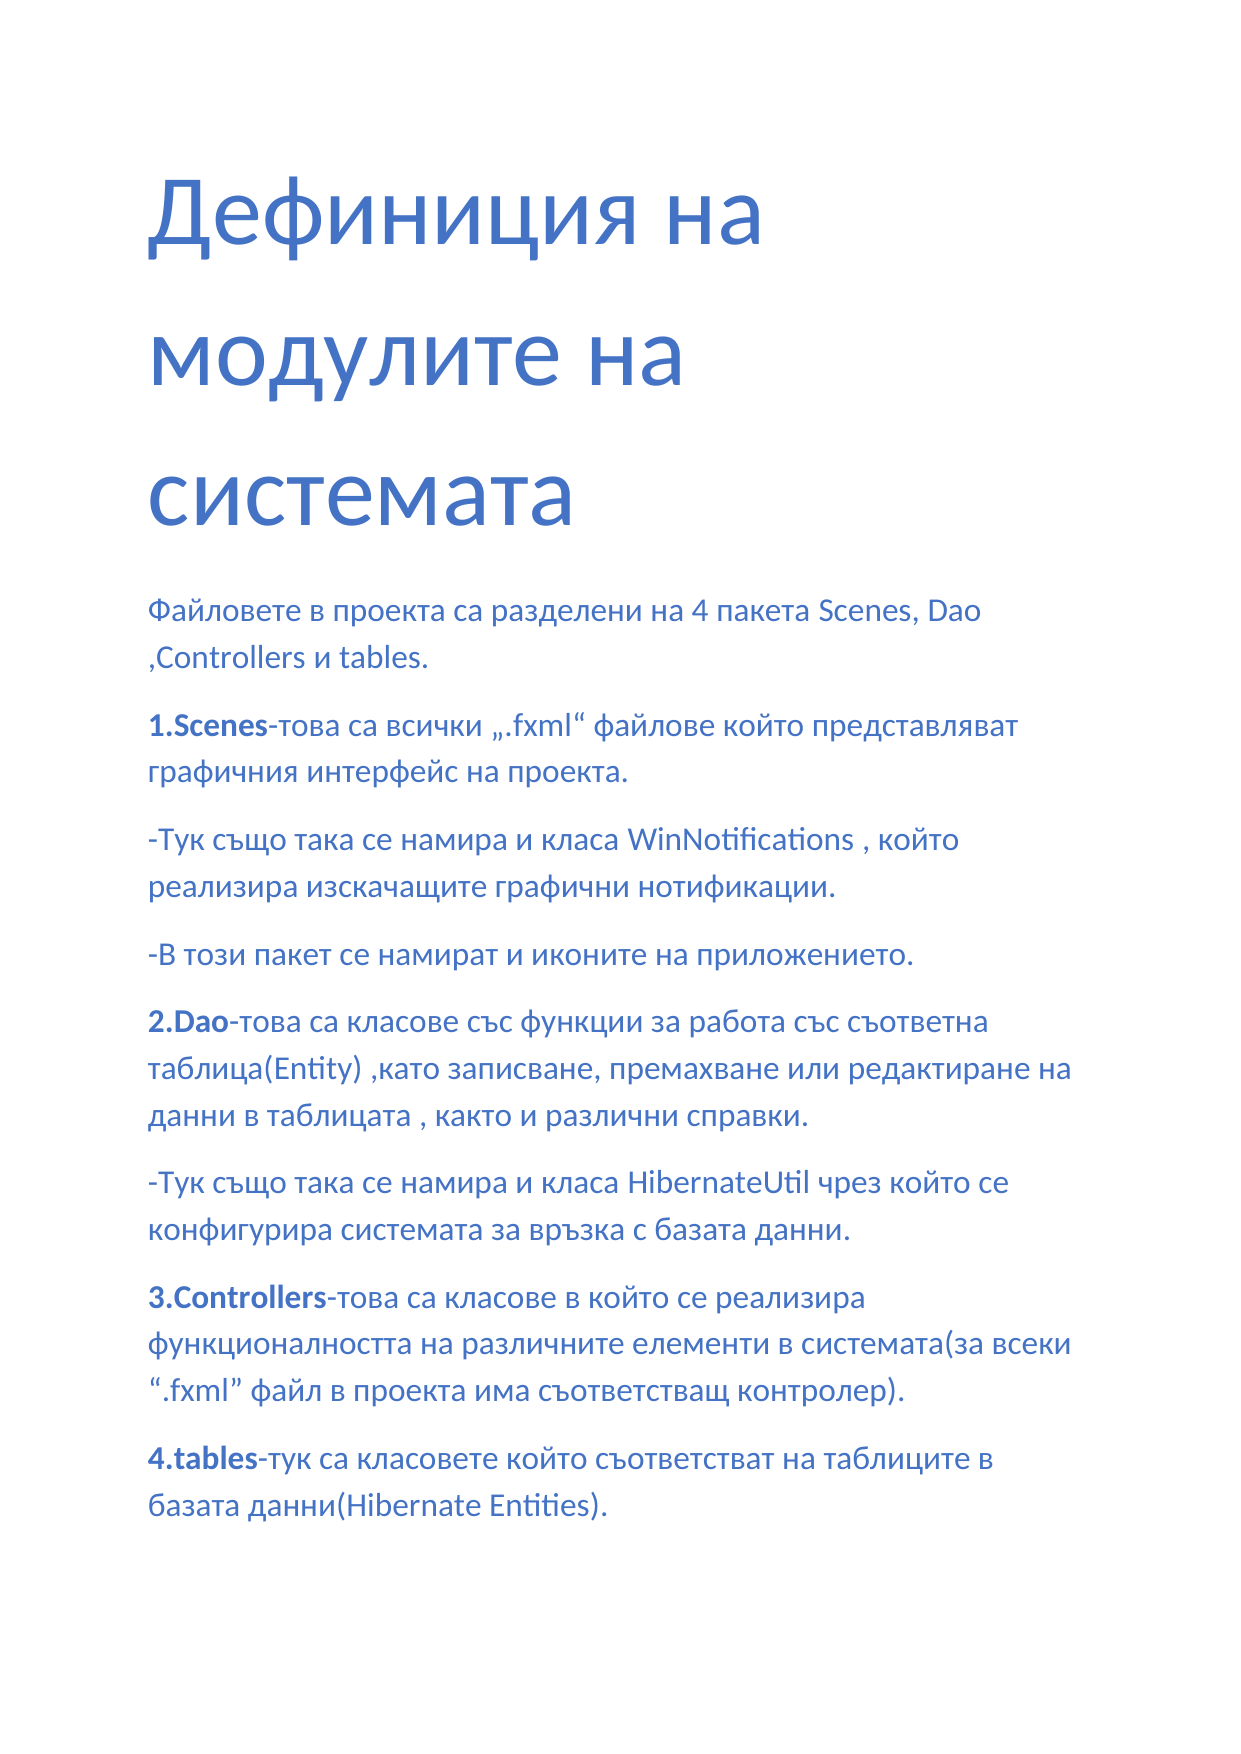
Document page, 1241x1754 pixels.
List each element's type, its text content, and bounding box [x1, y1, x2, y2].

text 4.tables-тук са класовете който съответстват на таблиците в базата данни(Hibernate Entities). [148, 1437, 1093, 1524]
text 1.Scenes-това са всички „.fxml“ файлове който представляват графичния интерфейс на проекта. [148, 704, 1093, 791]
text Файловете в проекта са разделени на 4 пакета Scenes, Dao ,Controllers и tables. [148, 589, 1093, 677]
text -Тук също така се намира и класа HibernateUtil чрез който се конфигурира системата за връзка с базата данни. [148, 1161, 1093, 1249]
text Дефиниция на модулите на системата [148, 148, 1093, 550]
text 2.Dao-това са класове със функции за работа със съответна таблица(Entity) ,като записване, премахване или редактиране на данни в таблицата , както и различни справки. [148, 1000, 1093, 1134]
text 3.Controllers-това са класове в който се реализира функционалността на различните елементи в системата(за всеки “.fxml” файл в проекта има съответстващ контролер). [148, 1276, 1093, 1410]
text -В този пакет се намират и иконите на приложението. [148, 932, 1093, 973]
text -Тук също така се намира и класа WinNotifications , който реализира изскачащите графични нотификации. [148, 818, 1093, 906]
